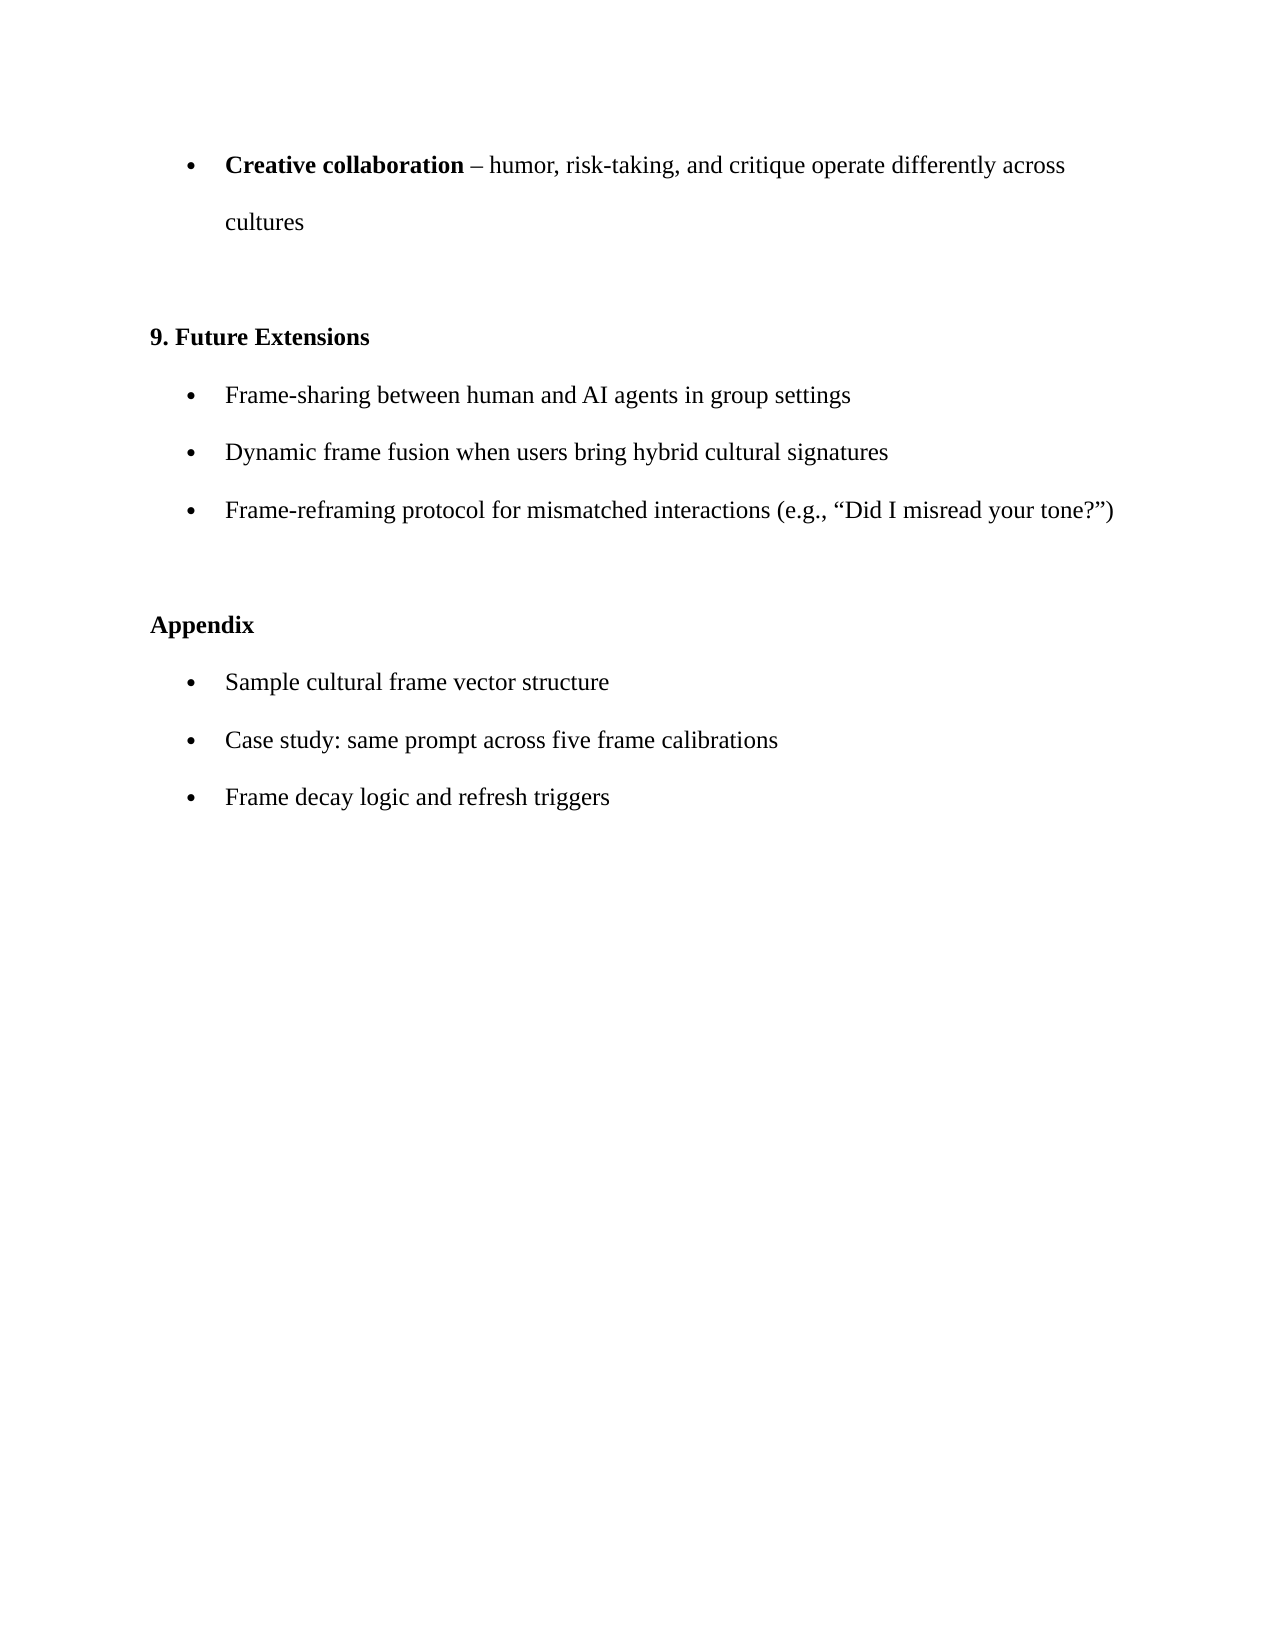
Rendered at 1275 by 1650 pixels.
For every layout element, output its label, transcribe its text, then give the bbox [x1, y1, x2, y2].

list Sample cultural frame vector structure [187, 667, 1125, 696]
list Creative collaboration – humor, risk-taking, and critique operate differently across cultures [187, 150, 1125, 236]
list Dynamic frame fusion when users bring hybrid cultural signatures [187, 437, 1125, 466]
list Frame decay logic and refresh triggers [187, 782, 1125, 811]
text Appendix [150, 610, 1125, 639]
list Case study: same prompt across five frame calibrations [187, 725, 1125, 754]
list Frame-sharing between human and AI agents in group settings [187, 380, 1125, 409]
list Frame-reframing protocol for mismatched interactions (e.g., “Did I misread your tone?”) [187, 495, 1125, 524]
text 9. Future Extensions [150, 322, 1125, 351]
